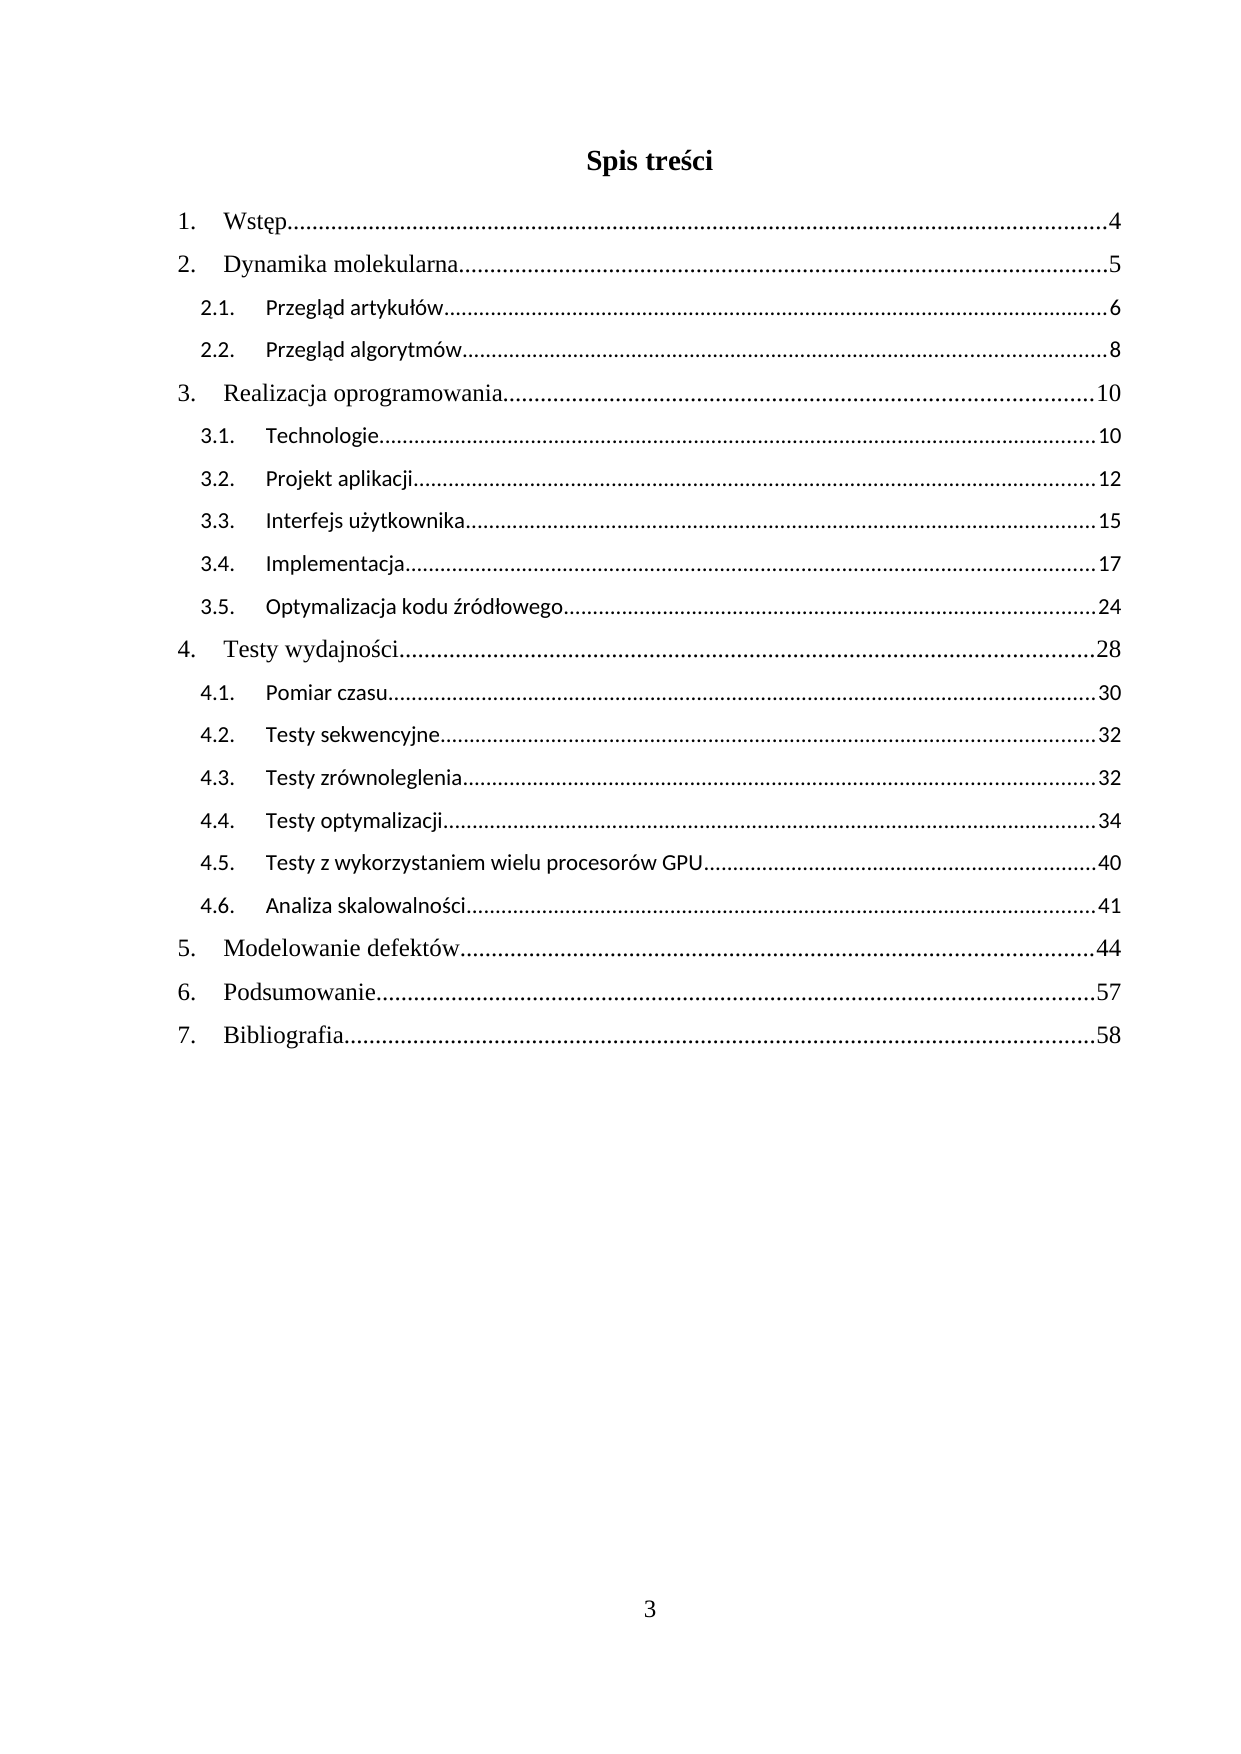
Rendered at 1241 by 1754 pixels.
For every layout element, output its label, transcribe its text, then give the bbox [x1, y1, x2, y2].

text 4.5. Testy z wykorzystaniem wielu procesorów GPU 40 [200, 848, 1122, 876]
text 4.2. Testy sekwencyjne 32 [200, 721, 1122, 748]
text 4.6. Analiza skalowalności 41 [200, 891, 1122, 919]
text 2.2. Przegląd algorytmów 8 [200, 335, 1122, 363]
text 3.3. Interfejs użytkownika 15 [200, 507, 1122, 535]
text 4.4. Testy optymalizacji 34 [200, 806, 1122, 834]
text 3.4. Implementacja 17 [200, 549, 1122, 577]
text 3.2. Projekt aplikacji 12 [200, 464, 1122, 492]
text 4.1. Pomiar czasu 30 [200, 678, 1122, 706]
text 7. Bibliografia 58 [177, 1020, 1122, 1049]
text 1. Wstęp 4 [177, 206, 1122, 235]
text 3. Realizacja oprogramowania 10 [177, 378, 1122, 407]
text 5. Modelowanie defektów 44 [177, 933, 1122, 962]
text 2.1. Przegląd artykułów 6 [200, 293, 1122, 321]
text Spis treści [177, 143, 1122, 177]
text 6. Podsumowanie 57 [177, 977, 1122, 1006]
text 2. Dynamika molekularna 5 [177, 249, 1122, 278]
text 4.3. Testy zrównoleglenia 32 [200, 763, 1122, 791]
text 3.1. Technologie 10 [200, 421, 1122, 449]
text 3.5. Optymalizacja kodu źródłowego 24 [200, 592, 1122, 620]
text 4. Testy wydajności 28 [177, 634, 1122, 663]
